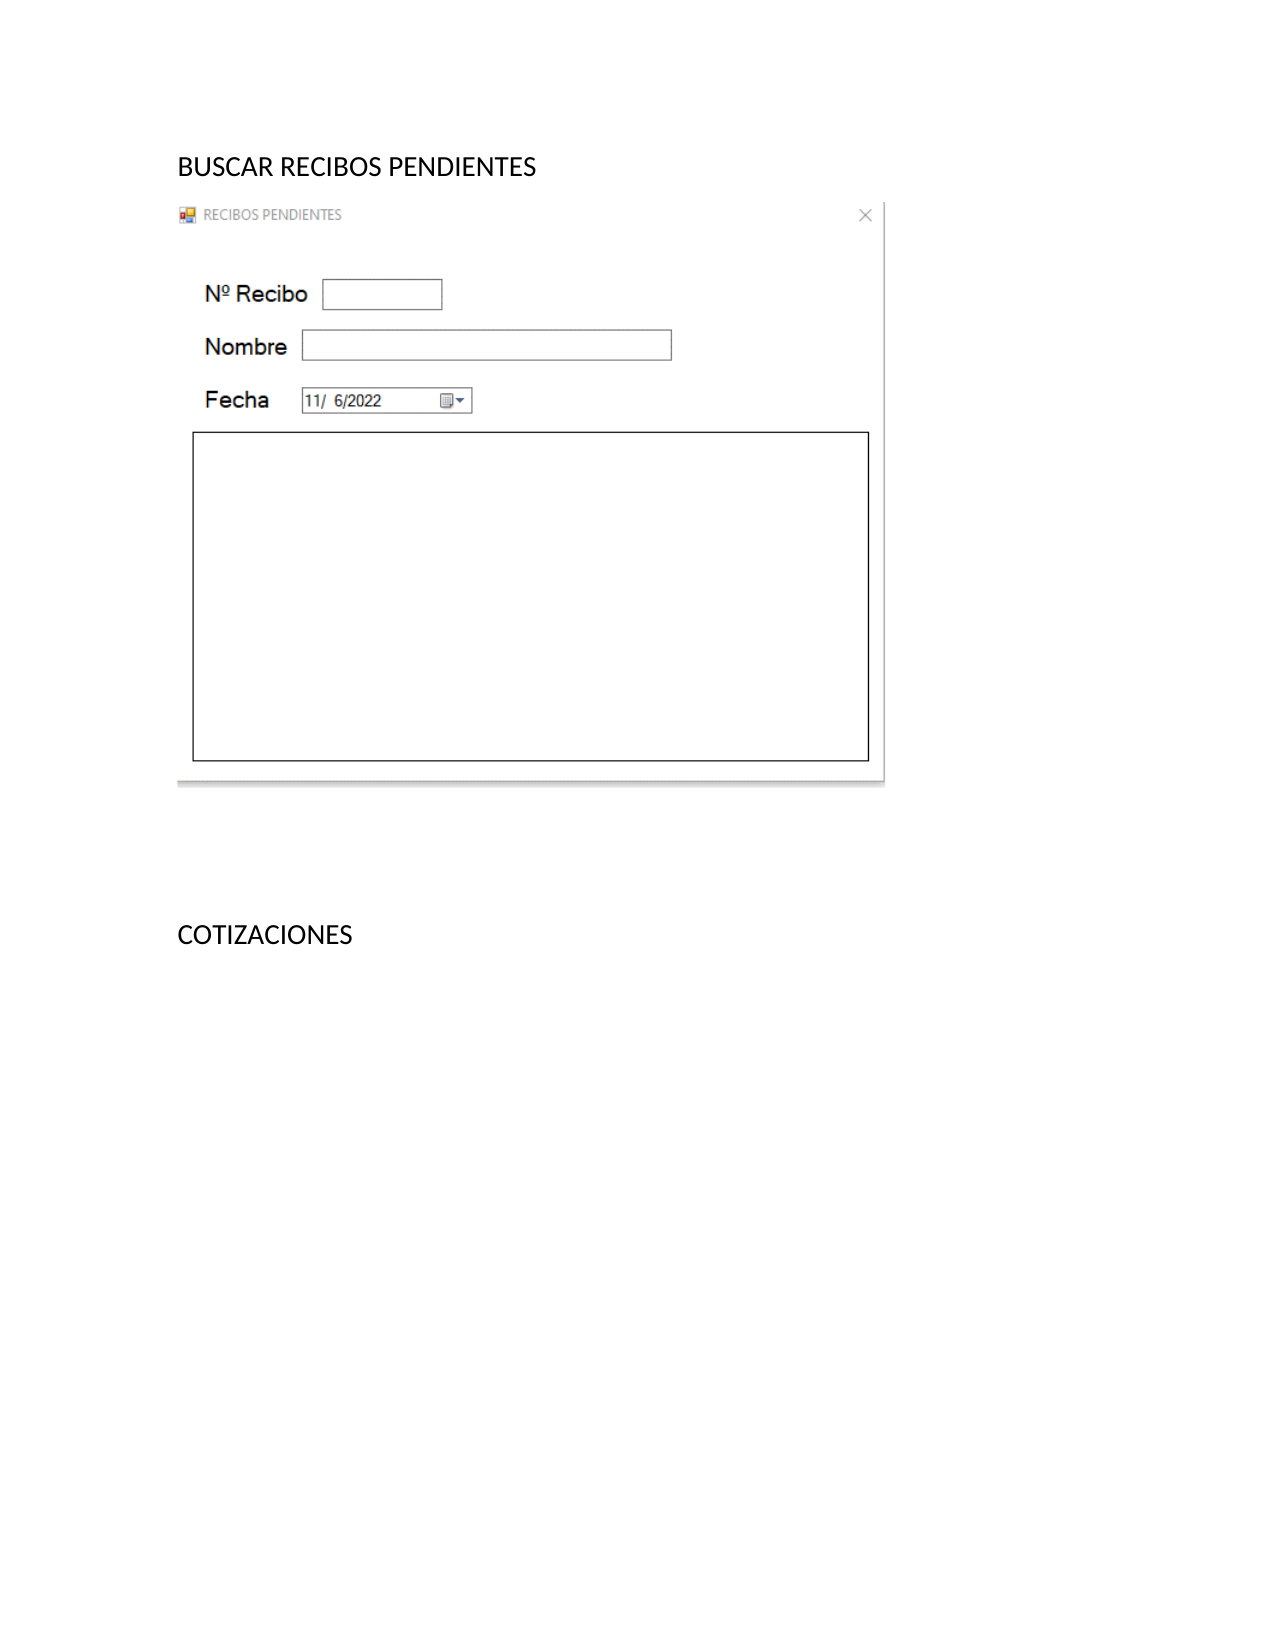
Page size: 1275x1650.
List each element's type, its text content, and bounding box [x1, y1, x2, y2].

text COTIZACIONES [177, 916, 1098, 952]
text BUSCAR RECIBOS PENDIENTES [177, 148, 1098, 183]
picture [177, 202, 886, 788]
